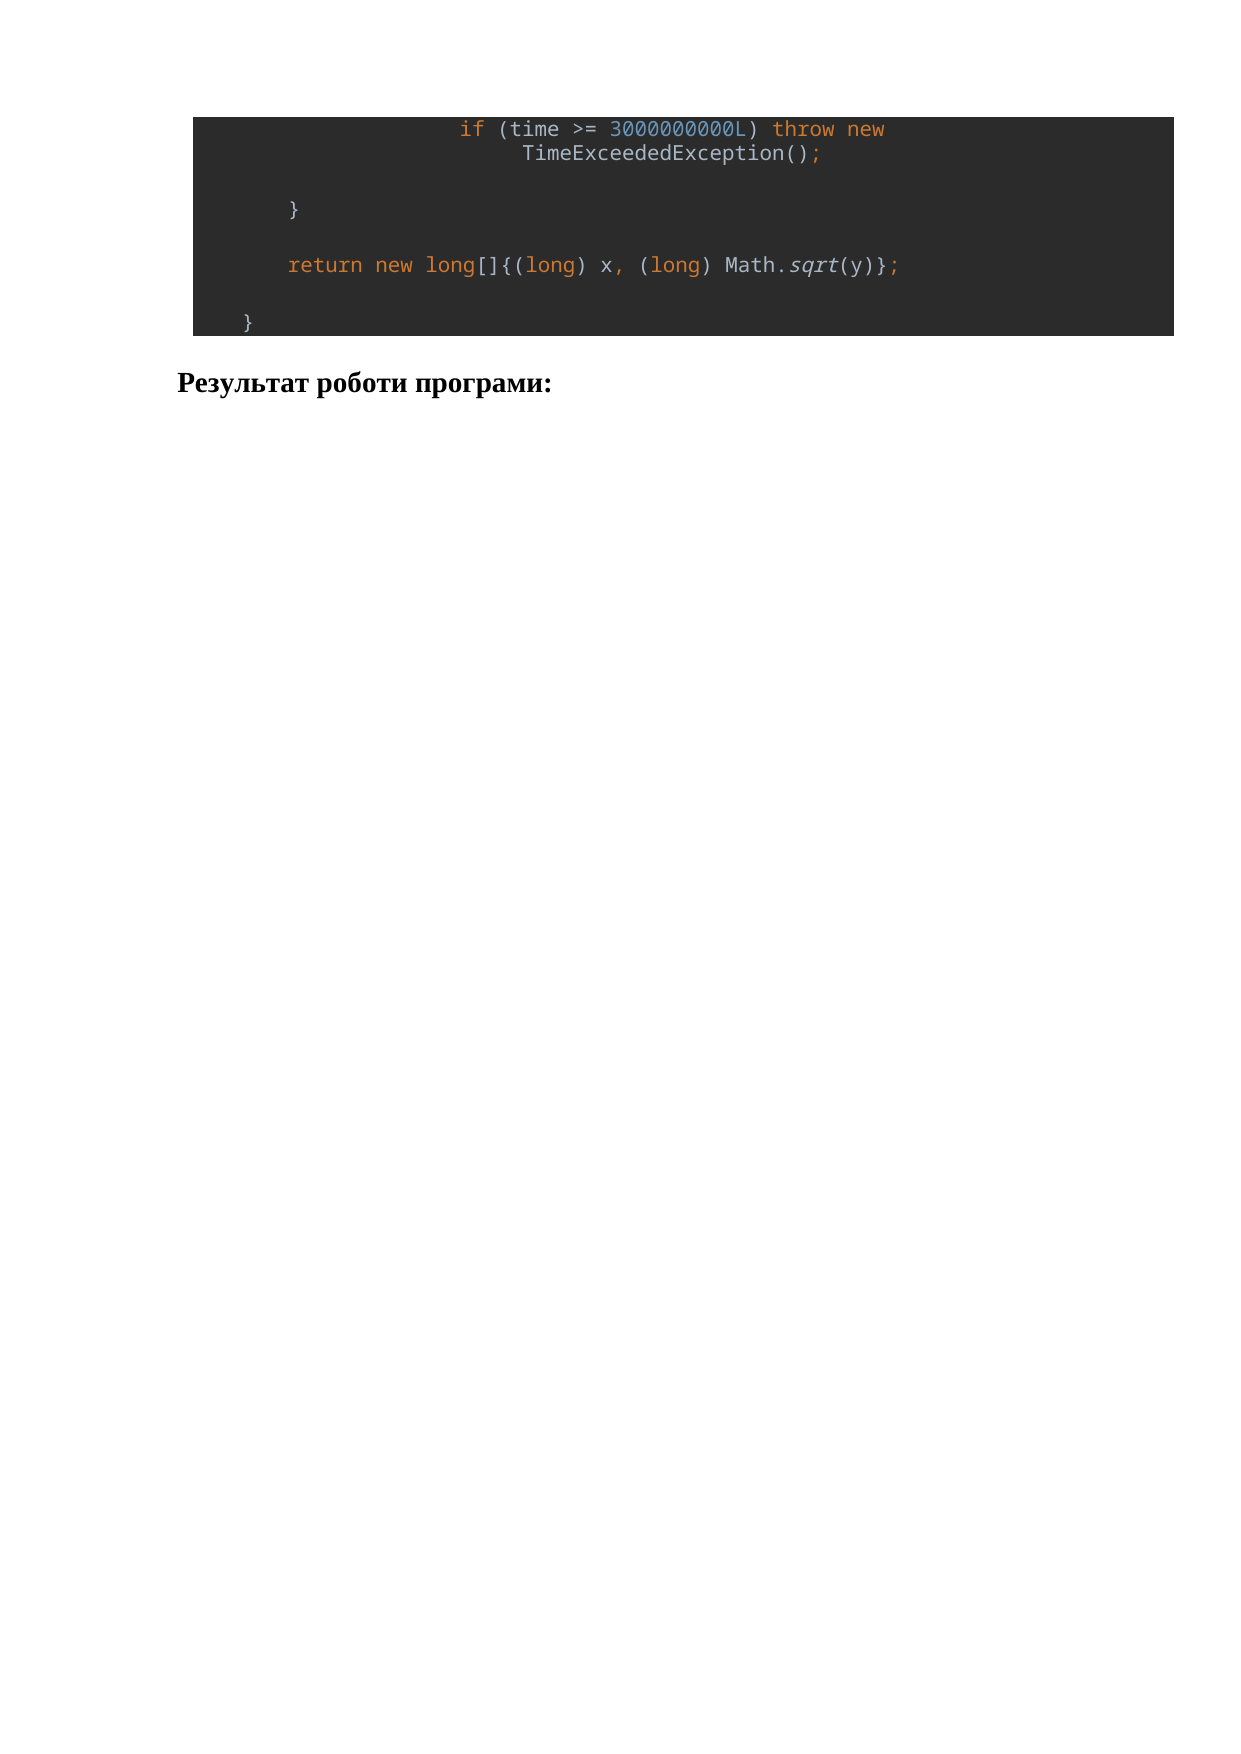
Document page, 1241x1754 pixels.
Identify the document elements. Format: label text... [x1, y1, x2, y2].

subtitle Результат роботи програми: [177, 365, 1167, 398]
